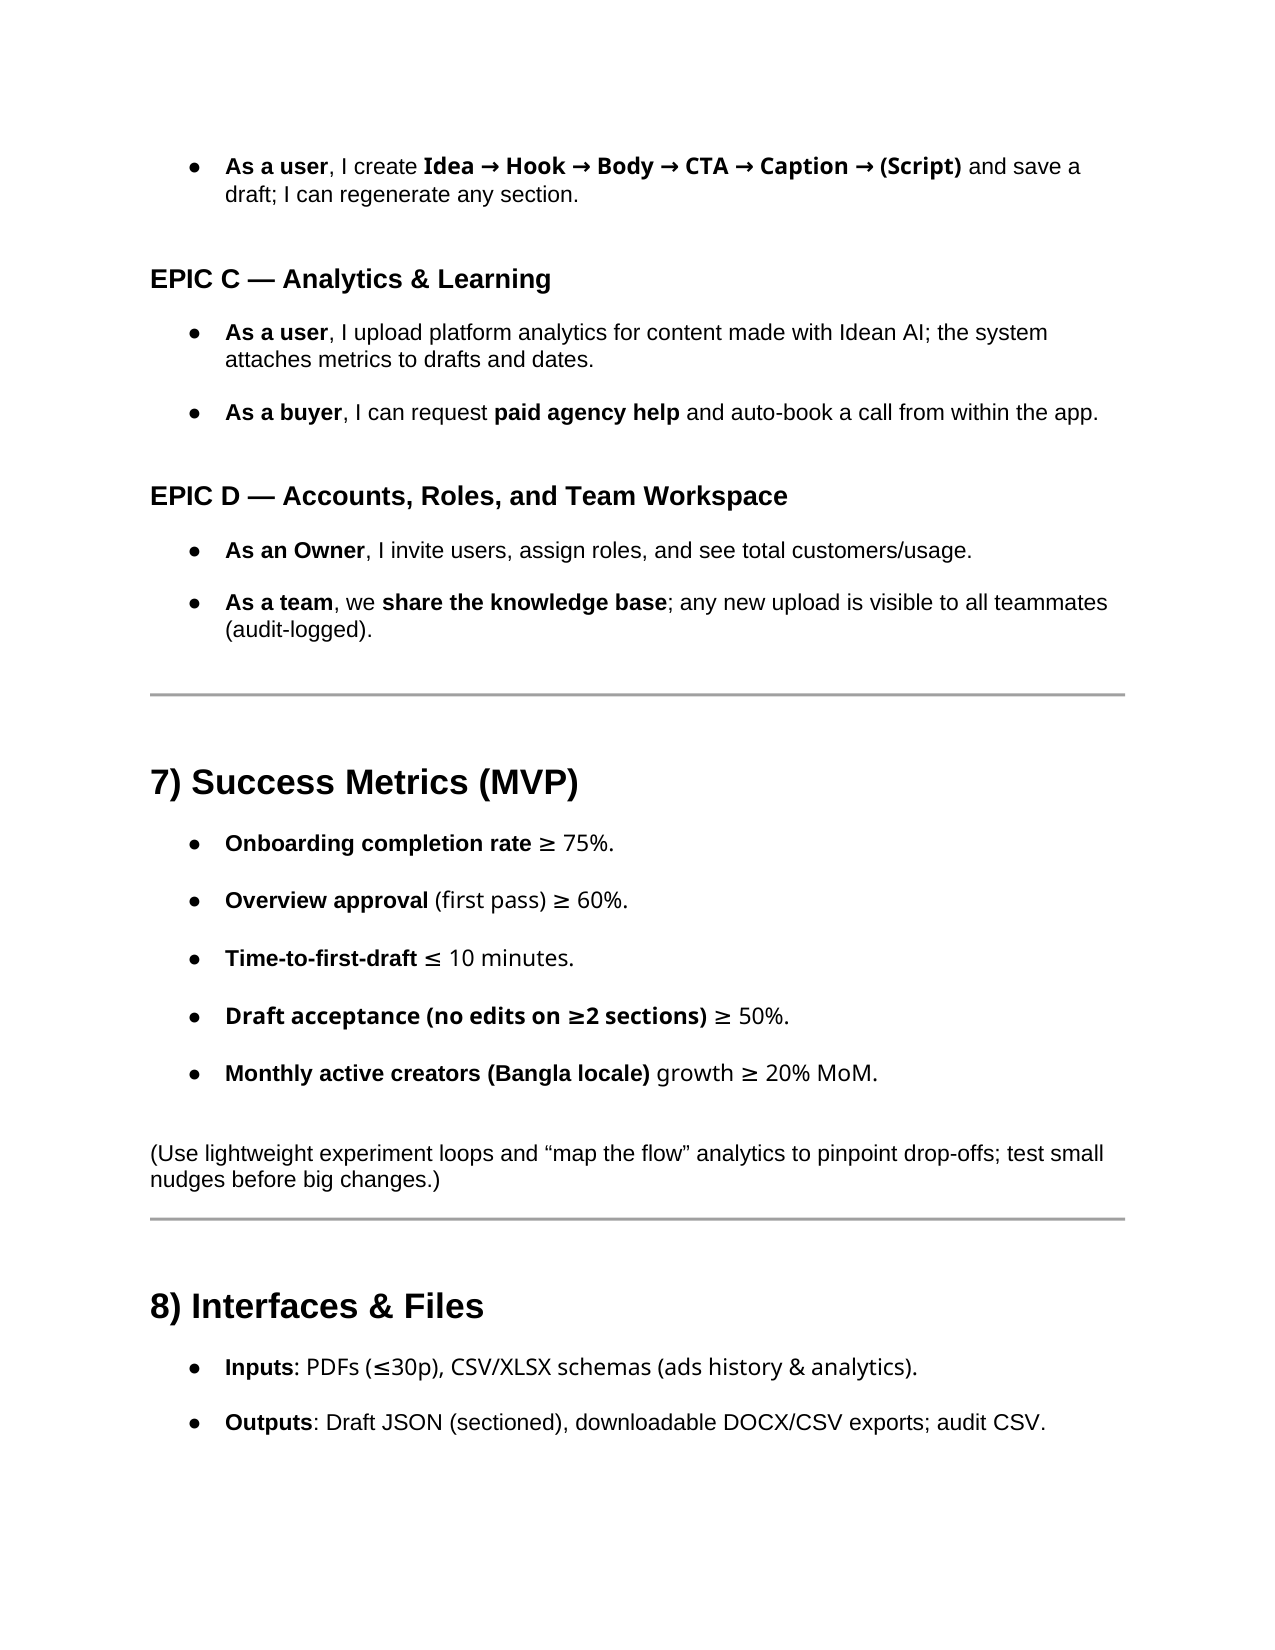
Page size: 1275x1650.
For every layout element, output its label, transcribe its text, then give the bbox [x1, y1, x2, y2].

text (Use lightweight experiment loops and “map the flow” analytics to pinpoint drop-offs; test small nudges before big changes.) [150, 1140, 1125, 1192]
list Overview approval (first pass) ≥ 60%. [187, 884, 1125, 942]
list Outputs: Draft JSON (sectioned), downloadable DOCX/CSV exports; audit CSV. [187, 1408, 1125, 1461]
list As a buyer, I can request paid agency help and auto-book a call from within the app. [187, 398, 1125, 451]
list As an Owner, I invite users, assign roles, and see total customers/usage. [187, 537, 1125, 589]
subtitle 8) Interfaces & Files [150, 1285, 1125, 1326]
list Draft acceptance (no edits on ≥2 sections) ≥ 50%. [187, 999, 1125, 1057]
list Inputs: PDFs (≤30p), CSV/XLSX schemas (ads history & analytics). [187, 1351, 1125, 1408]
list Time-to-first-draft ≤ 10 minutes. [187, 942, 1125, 999]
list As a user, I upload platform analytics for content made with Idean AI; the system attaches metrics to drafts and dates. [187, 319, 1125, 398]
list As a team, we share the knowledge base; any new upload is visible to all teammates (audit-logged). [187, 589, 1125, 668]
subtitle EPIC C — Analytics & Learning [150, 263, 1125, 294]
list Monthly active creators (Bangla locale) growth ≥ 20% MoM. [187, 1057, 1125, 1115]
list As a user, I create Idea → Hook → Body → CTA → Caption → (Script) and save a draft; I can regenerate any section. [187, 150, 1125, 234]
list Onboarding completion rate ≥ 75%. [187, 827, 1125, 884]
subtitle EPIC D — Accounts, Roles, and Team Workspace [150, 480, 1125, 512]
subtitle 7) Success Metrics (MVP) [150, 761, 1125, 802]
